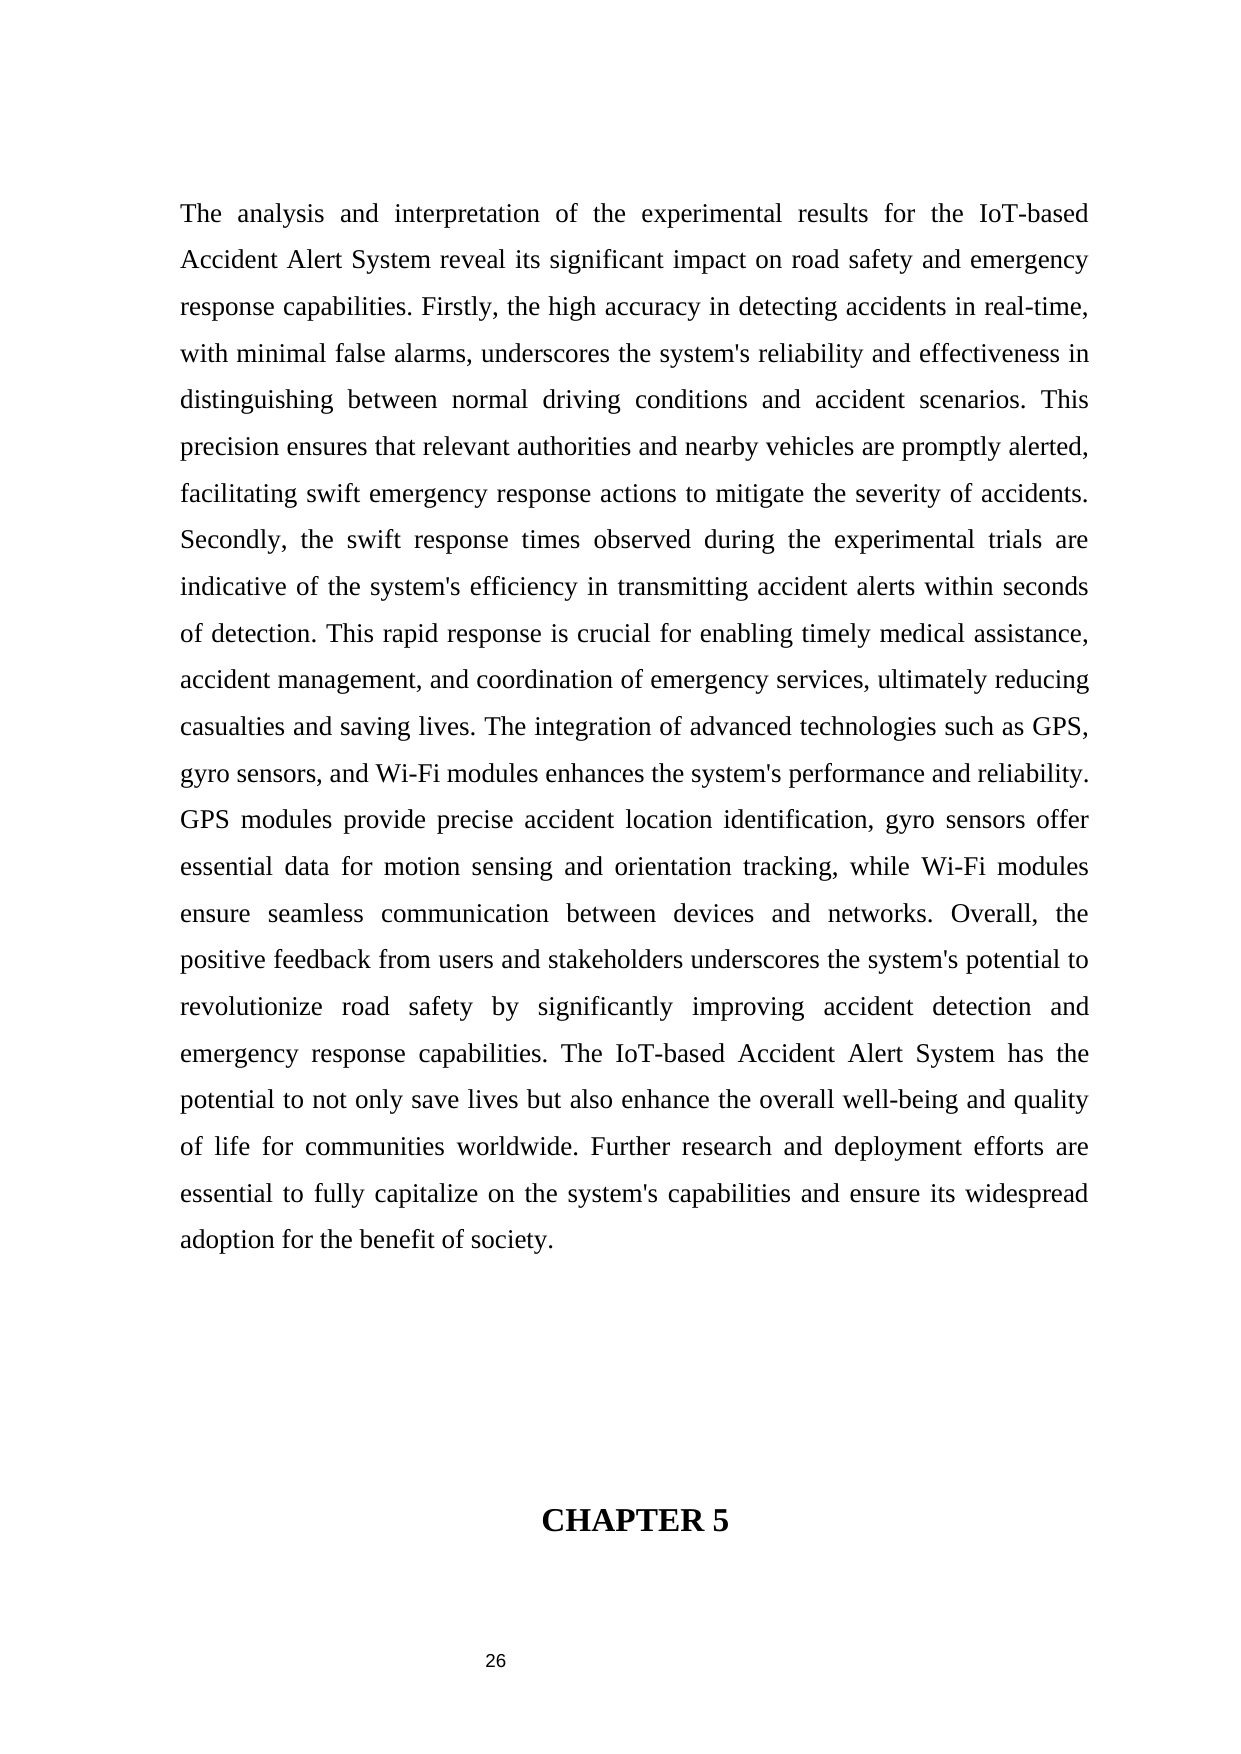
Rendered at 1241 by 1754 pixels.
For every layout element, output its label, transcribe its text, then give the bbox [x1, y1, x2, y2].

text CHAPTER 5 [180, 1500, 1090, 1538]
text The analysis and interpretation of the experimental results for the IoT-based Accident Alert System reveal its significant impact on road safety and emergency response capabilities. Firstly, the high accuracy in detecting accidents in real-time, with minimal false alarms, underscores the system's reliability and effectiveness in distinguishing between normal driving conditions and accident scenarios. This precision ensures that relevant authorities and nearby vehicles are promptly alerted, facilitating swift emergency response actions to mitigate the severity of accidents. Secondly, the swift response times observed during the experimental trials are indicative of the system's efficiency in transmitting accident alerts within seconds of detection. This rapid response is crucial for enabling timely medical assistance, accident management, and coordination of emergency services, ultimately reducing casualties and saving lives. The integration of advanced technologies such as GPS, gyro sensors, and Wi-Fi modules enhances the system's performance and reliability. GPS modules provide precise accident location identification, gyro sensors offer essential data for motion sensing and orientation tracking, while Wi-Fi modules ensure seamless communication between devices and networks. Overall, the positive feedback from users and stakeholders underscores the system's potential to revolutionize road safety by significantly improving accident detection and emergency response capabilities. The IoT-based Accident Alert System has the potential to not only save lives but also enhance the overall well-being and quality of life for communities worldwide. Further research and deployment efforts are essential to fully capitalize on the system's capabilities and ensure its widespread adoption for the benefit of society. [180, 197, 1090, 1254]
